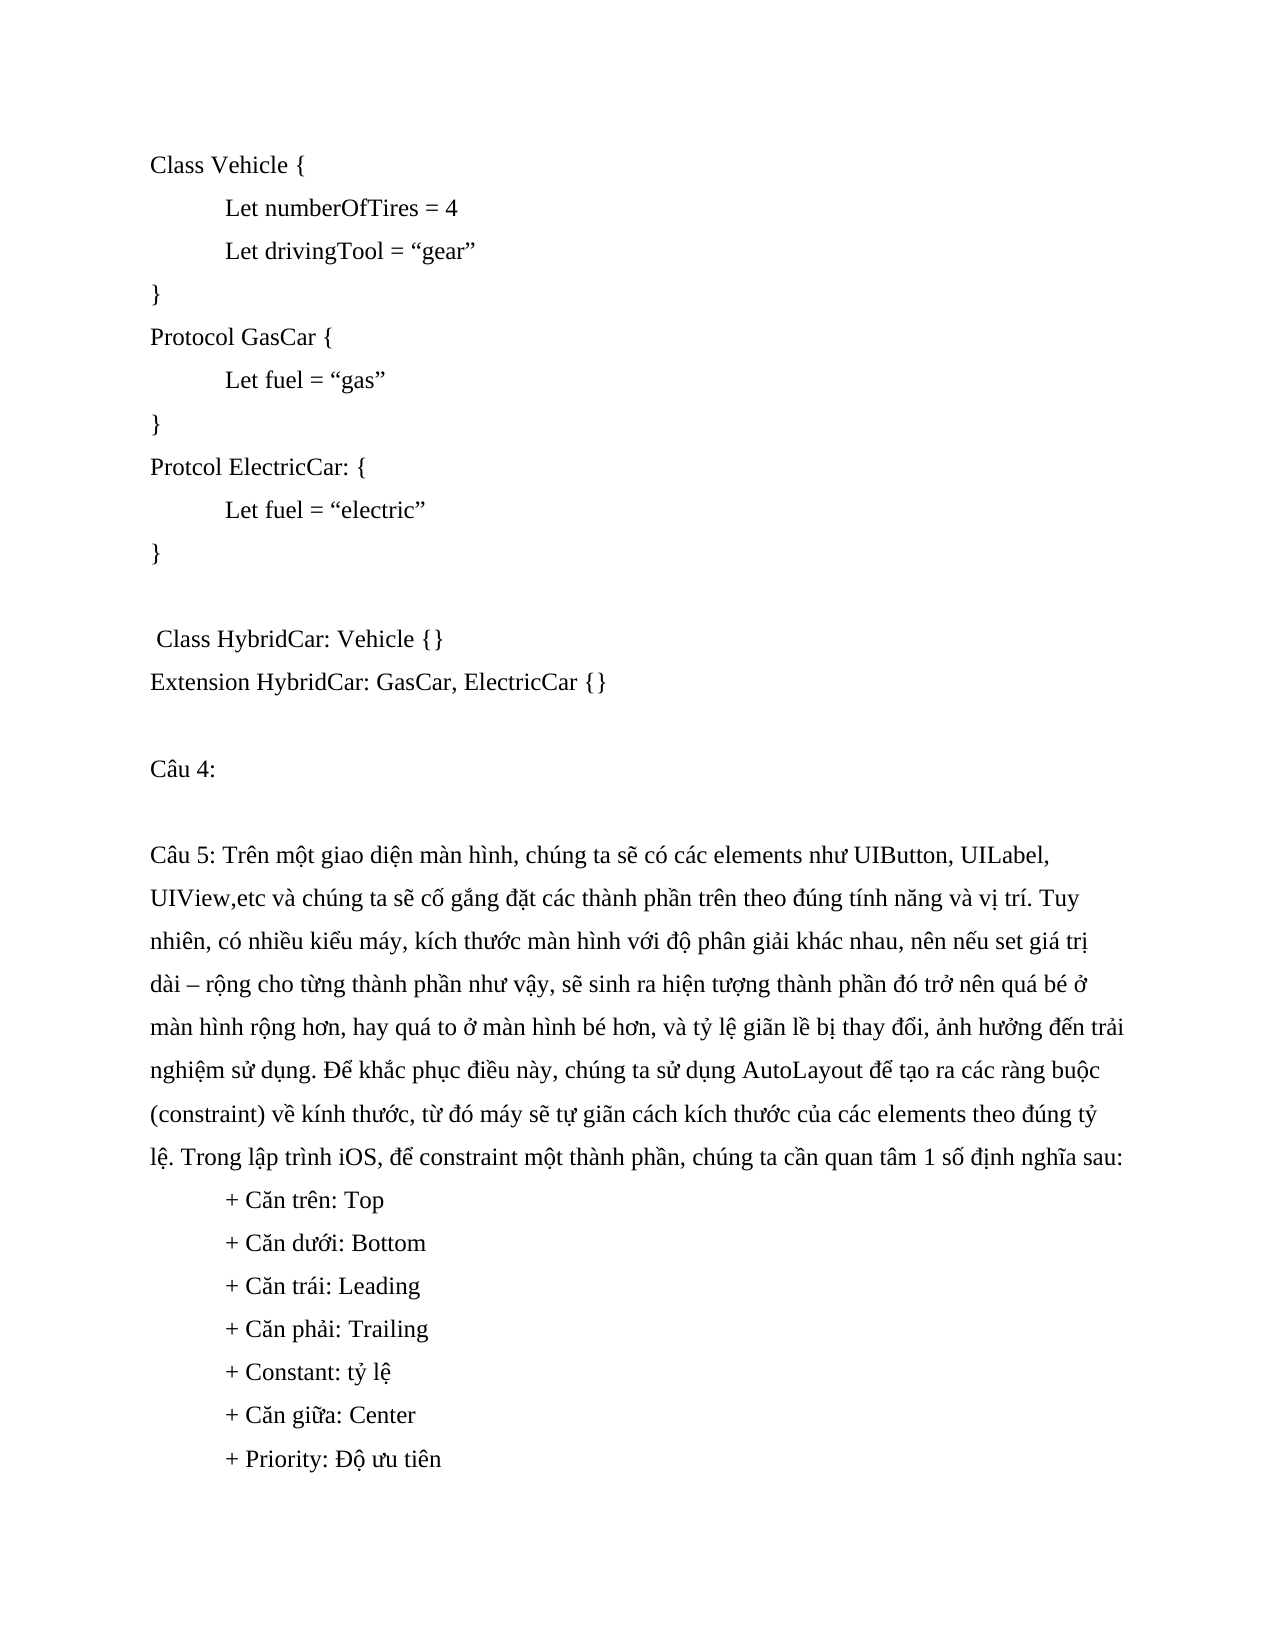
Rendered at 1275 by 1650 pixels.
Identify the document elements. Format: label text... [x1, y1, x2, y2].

text Protocol GasCar { [150, 322, 1125, 351]
text Extension HybridCar: GasCar, ElectricCar {} [150, 667, 1125, 696]
text Câu 4: [150, 754, 1125, 782]
text + Căn trên: Top [150, 1185, 1125, 1214]
text } [150, 409, 1125, 437]
text + Căn giữa: Center [150, 1401, 1125, 1429]
text Protcol ElectricCar: { [150, 452, 1125, 481]
text Let drivingTool = “gear” [150, 236, 1125, 265]
text + Căn dưới: Bottom [150, 1228, 1125, 1257]
text + Constant: tỷ lệ [150, 1357, 1125, 1386]
text Câu 5: Trên một giao diện màn hình, chúng ta sẽ có các elements như UIButton, UILabel, UIView,etc và chúng ta sẽ cố gắng đặt các thành phần trên theo đúng tính năng và vị trí. Tuy nhiên, có nhiều kiểu máy, kích thước màn hình với độ phân giải khác nhau, nên nếu set giá trị dài – rộng cho từng thành phần như vậy, sẽ sinh ra hiện tượng thành phần đó trở nên quá bé ở màn hình rộng hơn, hay quá to ở màn hình bé hơn, và tỷ lệ giãn lề bị thay đổi, ảnh hưởng đến trải nghiệm sử dụng. Để khắc phục điều này, chúng ta sử dụng AutoLayout để tạo ra các ràng buộc (constraint) về kính thước, từ đó máy sẽ tự giãn cách kích thước của các elements theo đúng tỷ lệ. Trong lập trình iOS, để constraint một thành phần, chúng ta cần quan tâm 1 số định nghĩa sau: [150, 840, 1125, 1171]
text Let numberOfTires = 4 [150, 193, 1125, 222]
text Class Vehicle { [150, 150, 1125, 179]
text + Căn trái: Leading [150, 1271, 1125, 1300]
text Let fuel = “electric” [150, 495, 1125, 524]
text } [150, 279, 1125, 308]
text Class HybridCar: Vehicle {} [150, 624, 1125, 653]
text } [150, 538, 1125, 567]
text Let fuel = “gas” [150, 366, 1125, 394]
text + Priority: Độ ưu tiên [150, 1444, 1125, 1472]
text + Căn phải: Trailing [150, 1314, 1125, 1343]
